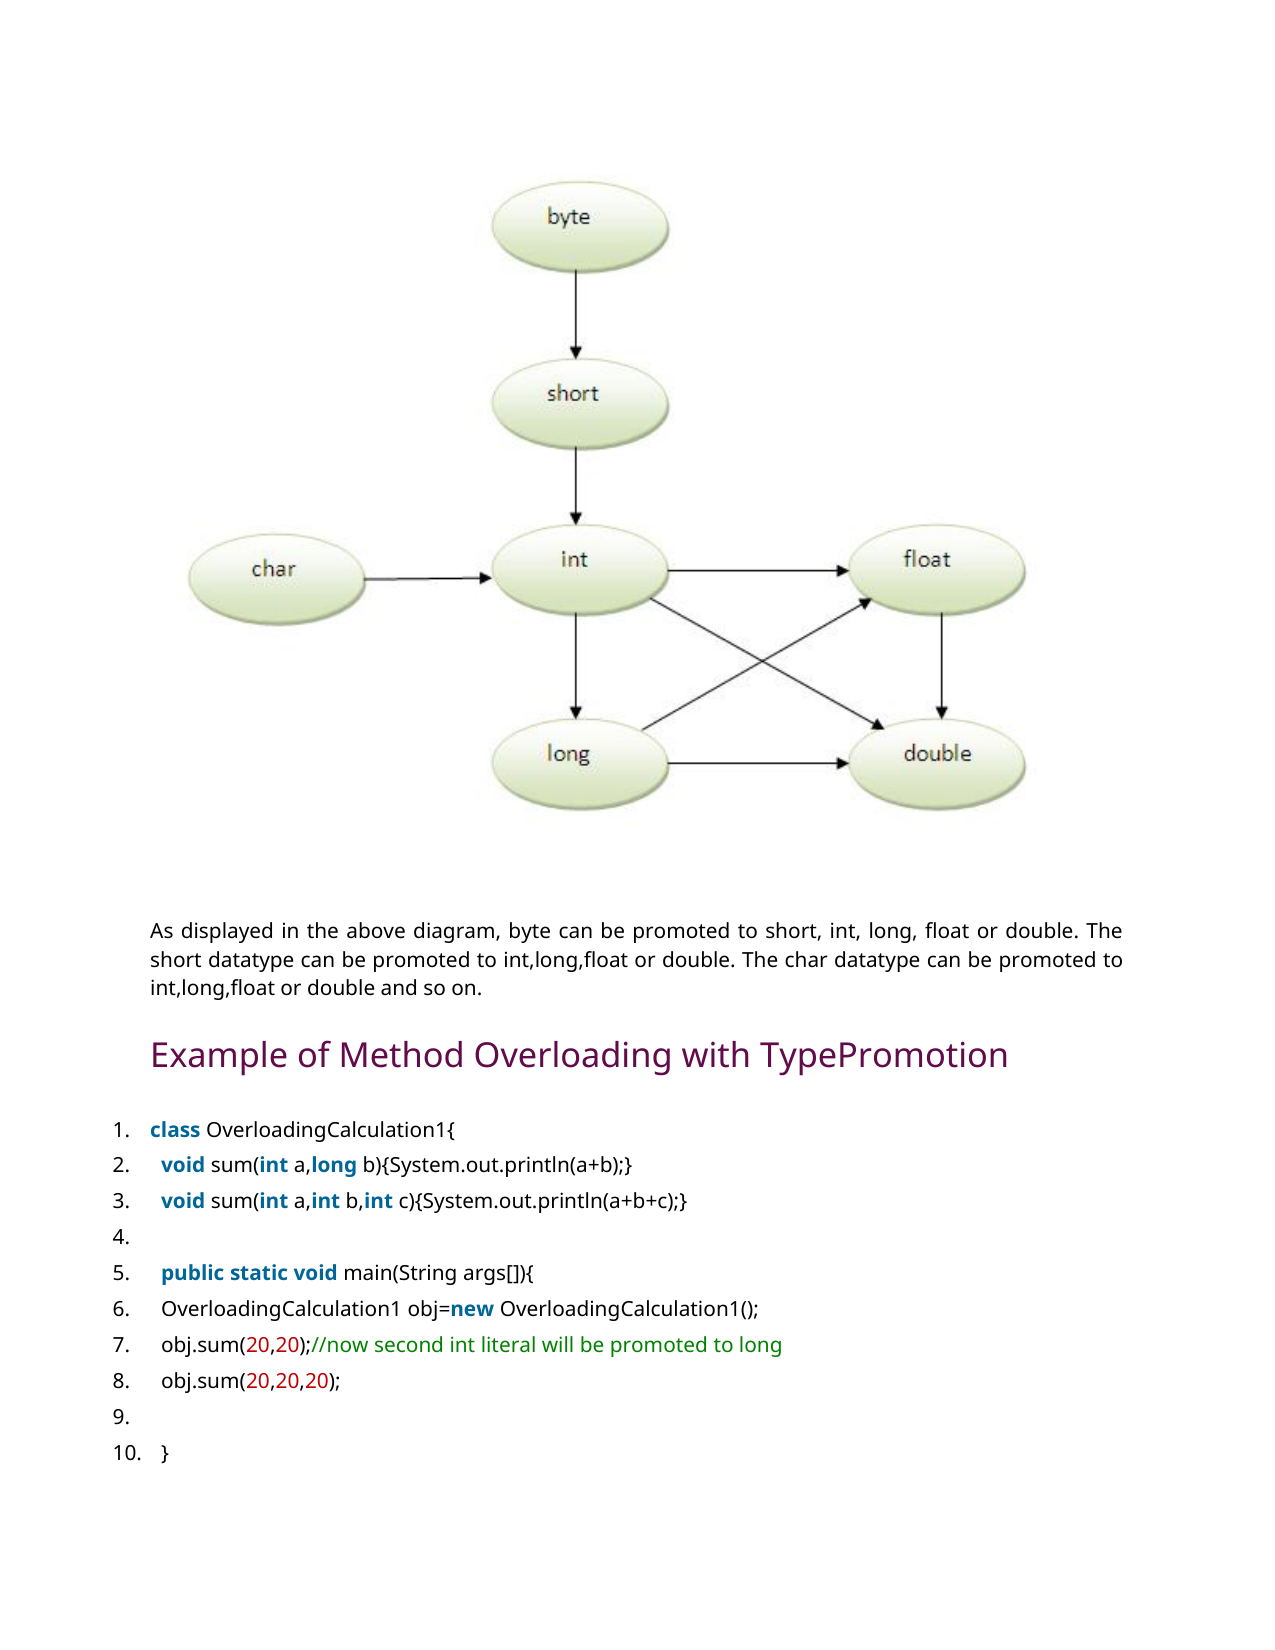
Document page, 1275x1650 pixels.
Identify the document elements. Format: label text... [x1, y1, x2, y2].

list obj.sum(20,20);//now second int literal will be promoted to long [112, 1323, 1125, 1359]
list obj.sum(20,20,20); [112, 1359, 1125, 1395]
text As displayed in the above diagram, byte can be promoted to short, int, long, float or double. The short datatype can be promoted to int,long,float or double. The char datatype can be promoted to int,long,float or double and so on. [150, 917, 1125, 1002]
list OverloadingCalculation1 obj=new OverloadingCalculation1(); [112, 1287, 1125, 1323]
list public static void main(String args[]){ [112, 1251, 1125, 1287]
list void sum(int a,long b){System.out.println(a+b);} [112, 1143, 1125, 1179]
text Example of Method Overloading with TypePromotion [150, 1031, 1125, 1078]
picture [150, 150, 1132, 888]
list } [112, 1431, 1125, 1467]
list void sum(int a,int b,int c){System.out.println(a+b+c);} [112, 1179, 1125, 1215]
list class OverloadingCalculation1{ [112, 1107, 1125, 1143]
